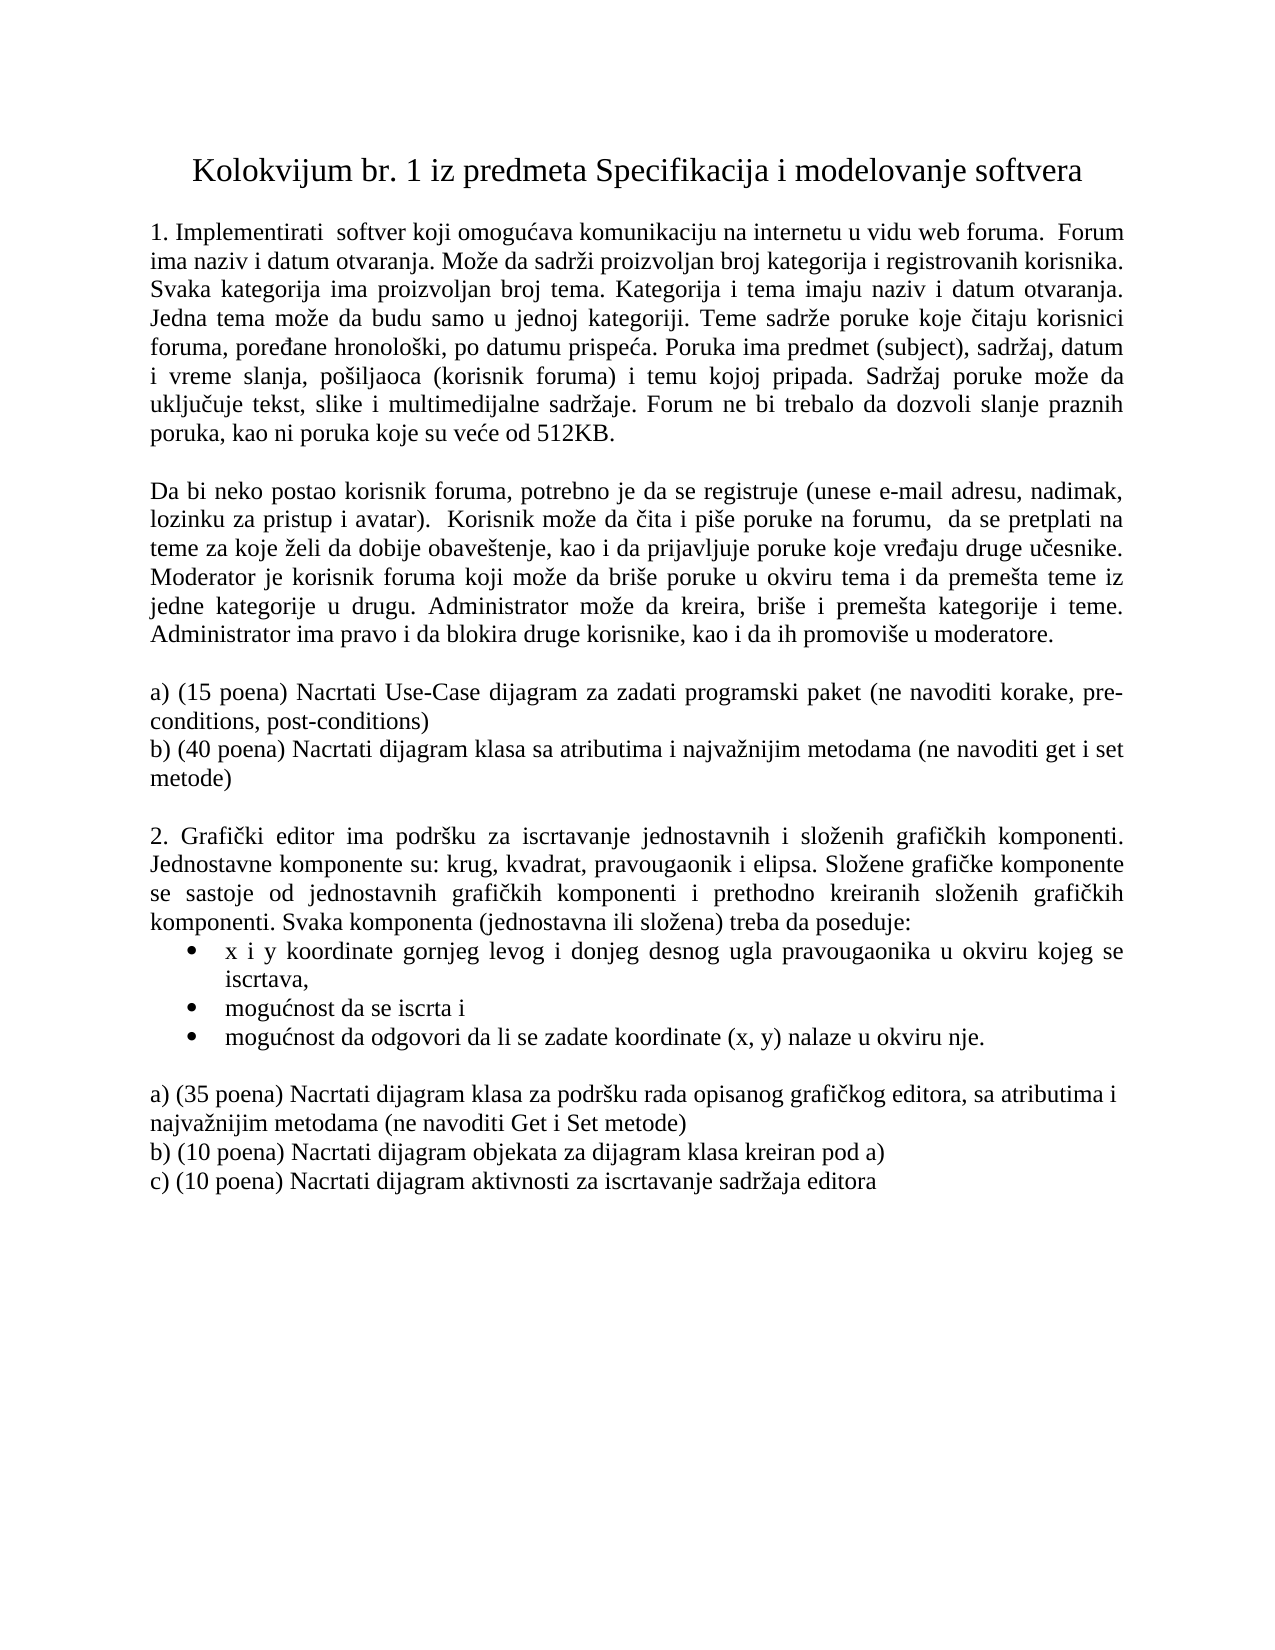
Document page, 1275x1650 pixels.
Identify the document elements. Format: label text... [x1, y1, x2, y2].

text 2. Grafički editor ima podršku za iscrtavanje jednostavnih i složenih grafičkih komponenti. Jednostavne komponente su: krug, kvadrat, pravougaonik i elipsa. Složene grafičke komponente se sastoje od jednostavnih grafičkih komponenti i prethodno kreiranih složenih grafičkih komponenti. Svaka komponenta (jednostavna ili složena) treba da poseduje: [150, 821, 1125, 936]
text b) (10 poena) Nacrtati dijagram objekata za dijagram klasa kreiran pod a) [150, 1137, 1125, 1166]
text a) (15 poena) Nacrtati Use-Case dijagram za zadati programski paket (ne navoditi korake, pre-conditions, post-conditions) [150, 677, 1125, 734]
text a) (35 poena) Nacrtati dijagram klasa za podršku rada opisanog grafičkog editora, sa atributima i najvažnijim metodama (ne navoditi Get i Set metode) [150, 1079, 1125, 1137]
text c) (10 poena) Nacrtati dijagram aktivnosti za iscrtavanje sadržaja editora [150, 1166, 1125, 1194]
list mogućnost da se iscrta i [187, 993, 1125, 1022]
text 1. Implementirati softver koji omogućava komunikaciju na internetu u vidu web foruma. Forum ima naziv i datum otvaranja. Može da sadrži proizvoljan broj kategorija i registrovanih korisnika. Svaka kategorija ima proizvoljan broj tema. Kategorija i tema imaju naziv i datum otvaranja. Jedna tema može da budu samo u jednoj kategoriji. Teme sadrže poruke koje čitaju korisnici foruma, poređane hronološki, po datumu prispeća. Poruka ima predmet (subject), sadržaj, datum i vreme slanja, pošiljaoca (korisnik foruma) i temu kojoj pripada. Sadržaj poruke može da uključuje tekst, slike i multimedijalne sadržaje. Forum ne bi trebalo da dozvoli slanje praznih poruka, kao ni poruka koje su veće od 512KB. [150, 217, 1125, 447]
text Da bi neko postao korisnik foruma, potrebno je da se registruje (unese e-mail adresu, nadimak, lozinku za pristup i avatar). Korisnik može da čita i piše poruke na forumu, da se pretplati na teme za koje želi da dobije obaveštenje, kao i da prijavljuje poruke koje vređaju druge učesnike. Moderator je korisnik foruma koji može da briše poruke u okviru tema i da premešta teme iz jedne kategorije u drugu. Administrator može da kreira, briše i premešta kategorije i teme. Administrator ima pravo i da blokira druge korisnike, kao i da ih promoviše u moderatore. [150, 476, 1125, 648]
text Kolokvijum br. 1 iz predmeta Specifikacija i modelovanje softvera [150, 150, 1125, 188]
list x i y koordinate gornjeg levog i donjeg desnog ugla pravougaonika u okviru kojeg se iscrtava, [187, 936, 1125, 993]
list mogućnost da odgovori da li se zadate koordinate (x, y) nalaze u okviru nje. [187, 1022, 1125, 1051]
text b) (40 poena) Nacrtati dijagram klasa sa atributima i najvažnijim metodama (ne navoditi get i set metode) [150, 734, 1125, 792]
